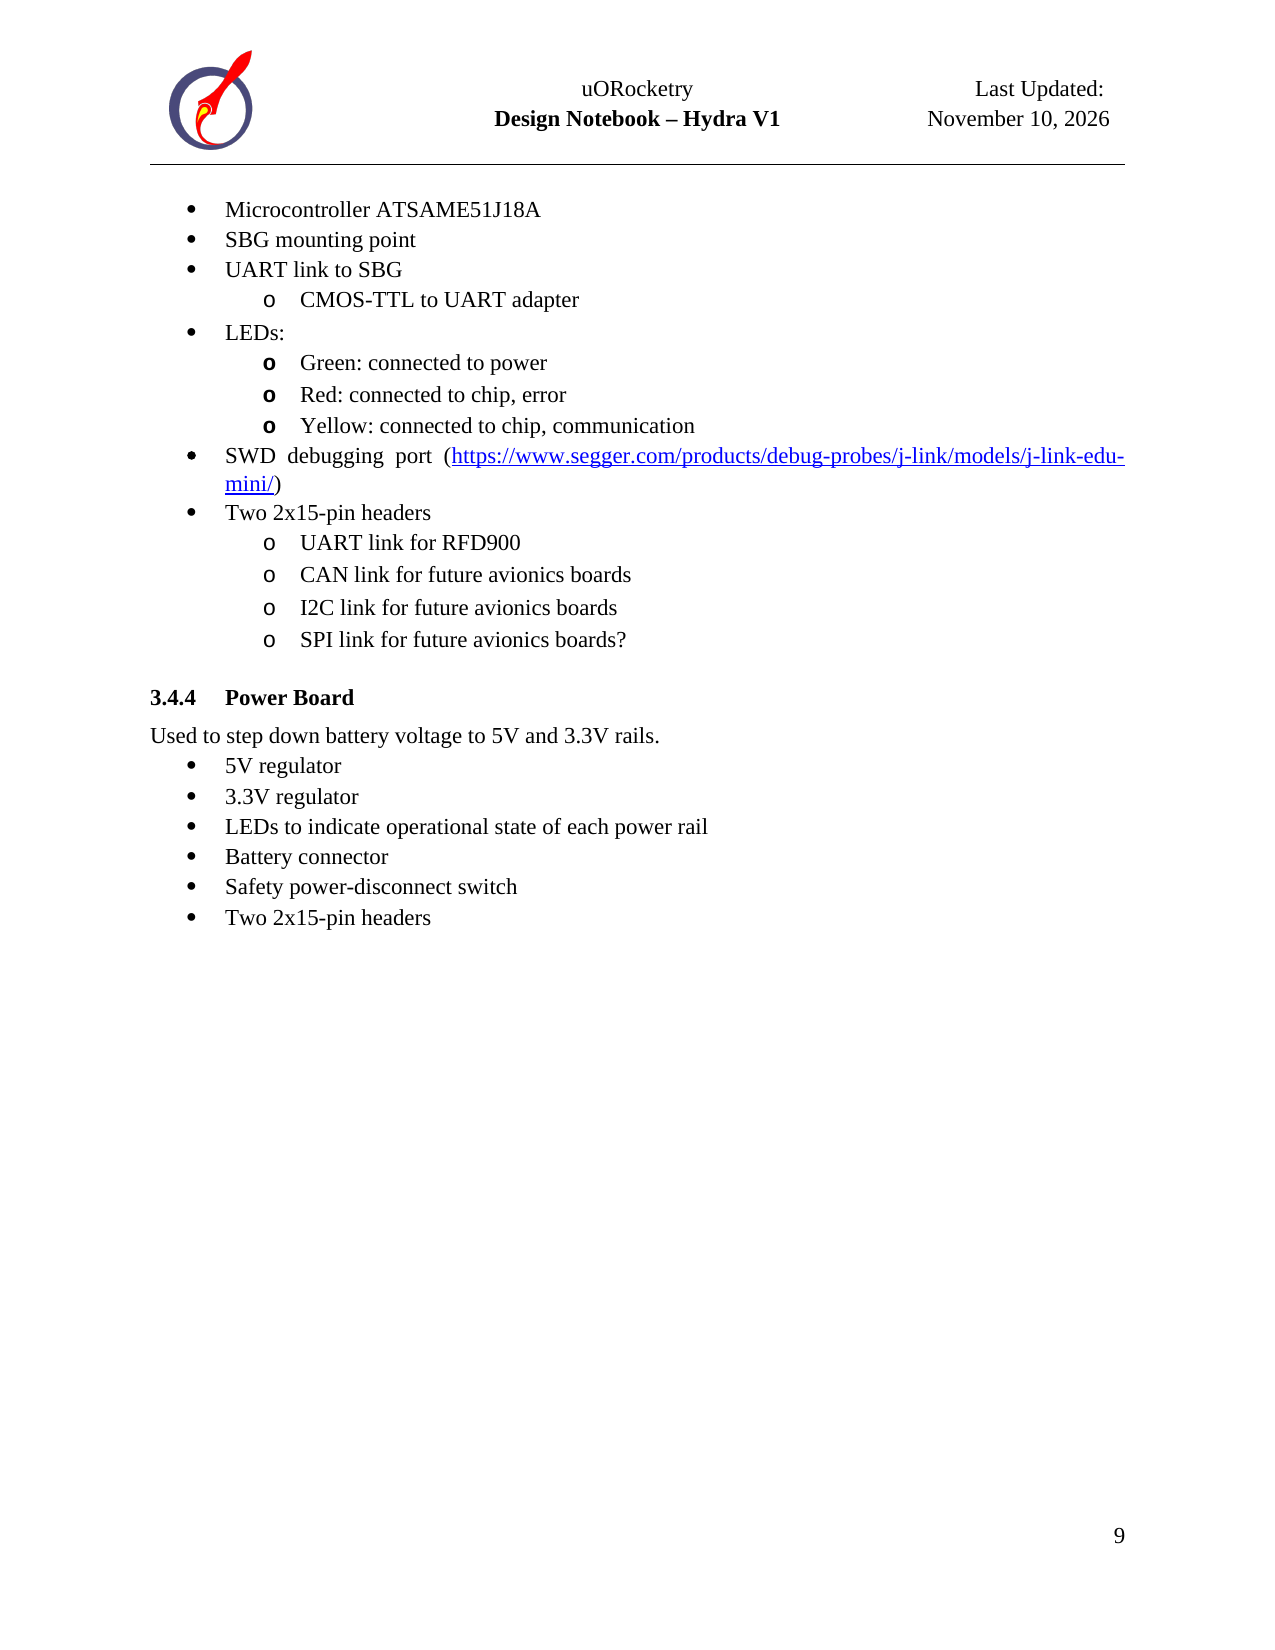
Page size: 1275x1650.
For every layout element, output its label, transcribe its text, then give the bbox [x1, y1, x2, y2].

picture [165, 46, 258, 152]
list CMOS-TTL to UART adapter [262, 286, 1125, 314]
list I2C link for future avionics boards [262, 594, 1125, 622]
list Safety power-disconnect switch [187, 873, 1125, 900]
text Used to step down battery voltage to 5V and 3.3V rails. [150, 722, 1125, 749]
list 3.3V regulator [187, 783, 1125, 809]
list LEDs: [187, 319, 1125, 345]
subtitle Power Board [150, 684, 1125, 710]
list Yellow: connected to chip, communication [262, 412, 1125, 440]
list 5V regulator [187, 752, 1125, 779]
list Green: connected to power [262, 349, 1125, 377]
list UART link to SBG [187, 256, 1125, 282]
list UART link for RFD900 [262, 529, 1125, 557]
list Microcontroller ATSAME51J18A [187, 196, 1125, 222]
list Red: connected to chip, error [262, 381, 1125, 409]
list Battery connector [187, 843, 1125, 869]
list SBG mounting point [187, 226, 1125, 252]
list SWD debugging port (https://www.segger.com/products/debug-probes/j-link/models/j-link-edu-mini/) [187, 442, 1125, 497]
list Two 2x15-pin headers [187, 499, 1125, 525]
list Two 2x15-pin headers [187, 903, 1125, 930]
list SPI link for future avionics boards? [262, 626, 1125, 654]
list LEDs to indicate operational state of each power rail [187, 813, 1125, 839]
list CAN link for future avionics boards [262, 562, 1125, 590]
